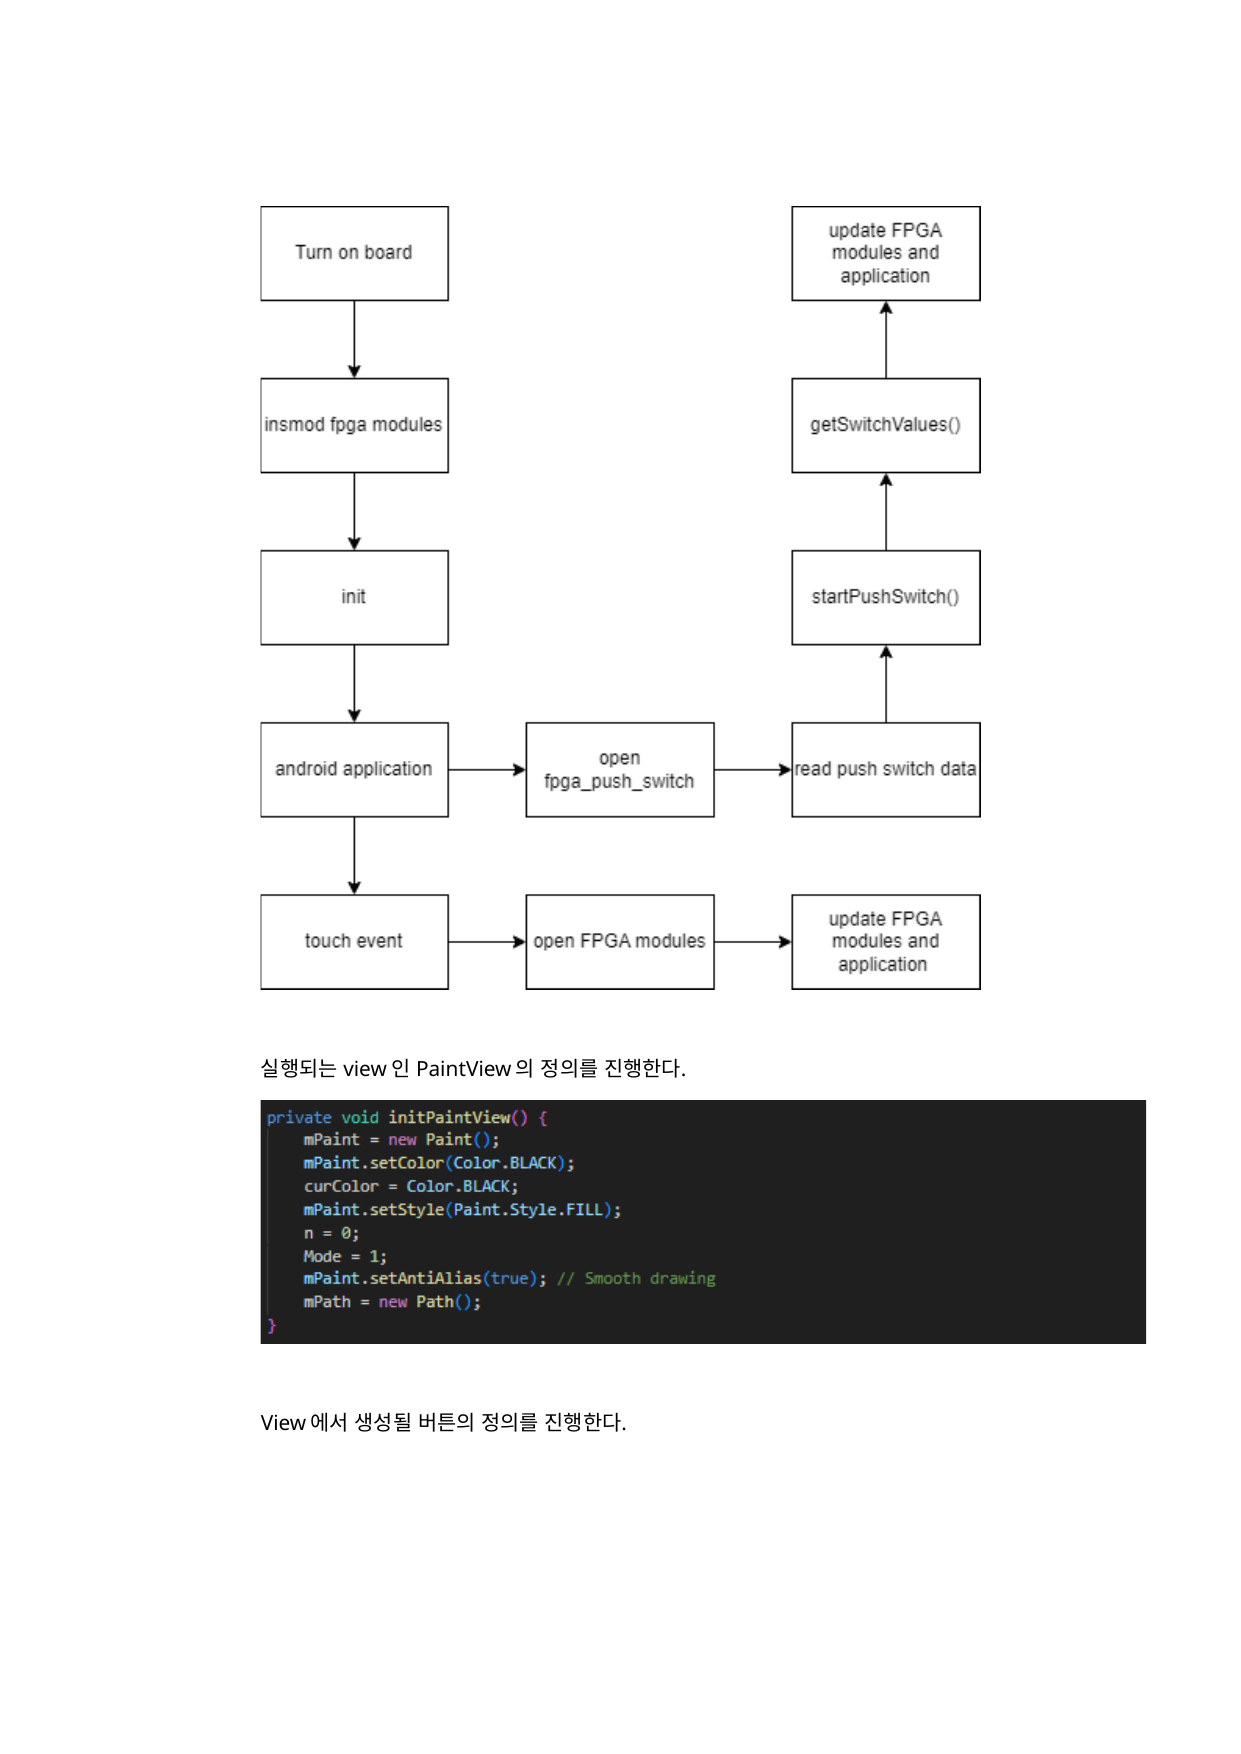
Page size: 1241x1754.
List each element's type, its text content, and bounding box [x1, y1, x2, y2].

text View에서 생성될 버튼의 정의를 진행한다. [261, 1406, 1063, 1436]
picture [260, 1100, 1147, 1344]
picture [260, 206, 981, 990]
text 실행되는 view인 PaintView의 정의를 진행한다. [261, 1052, 1063, 1082]
